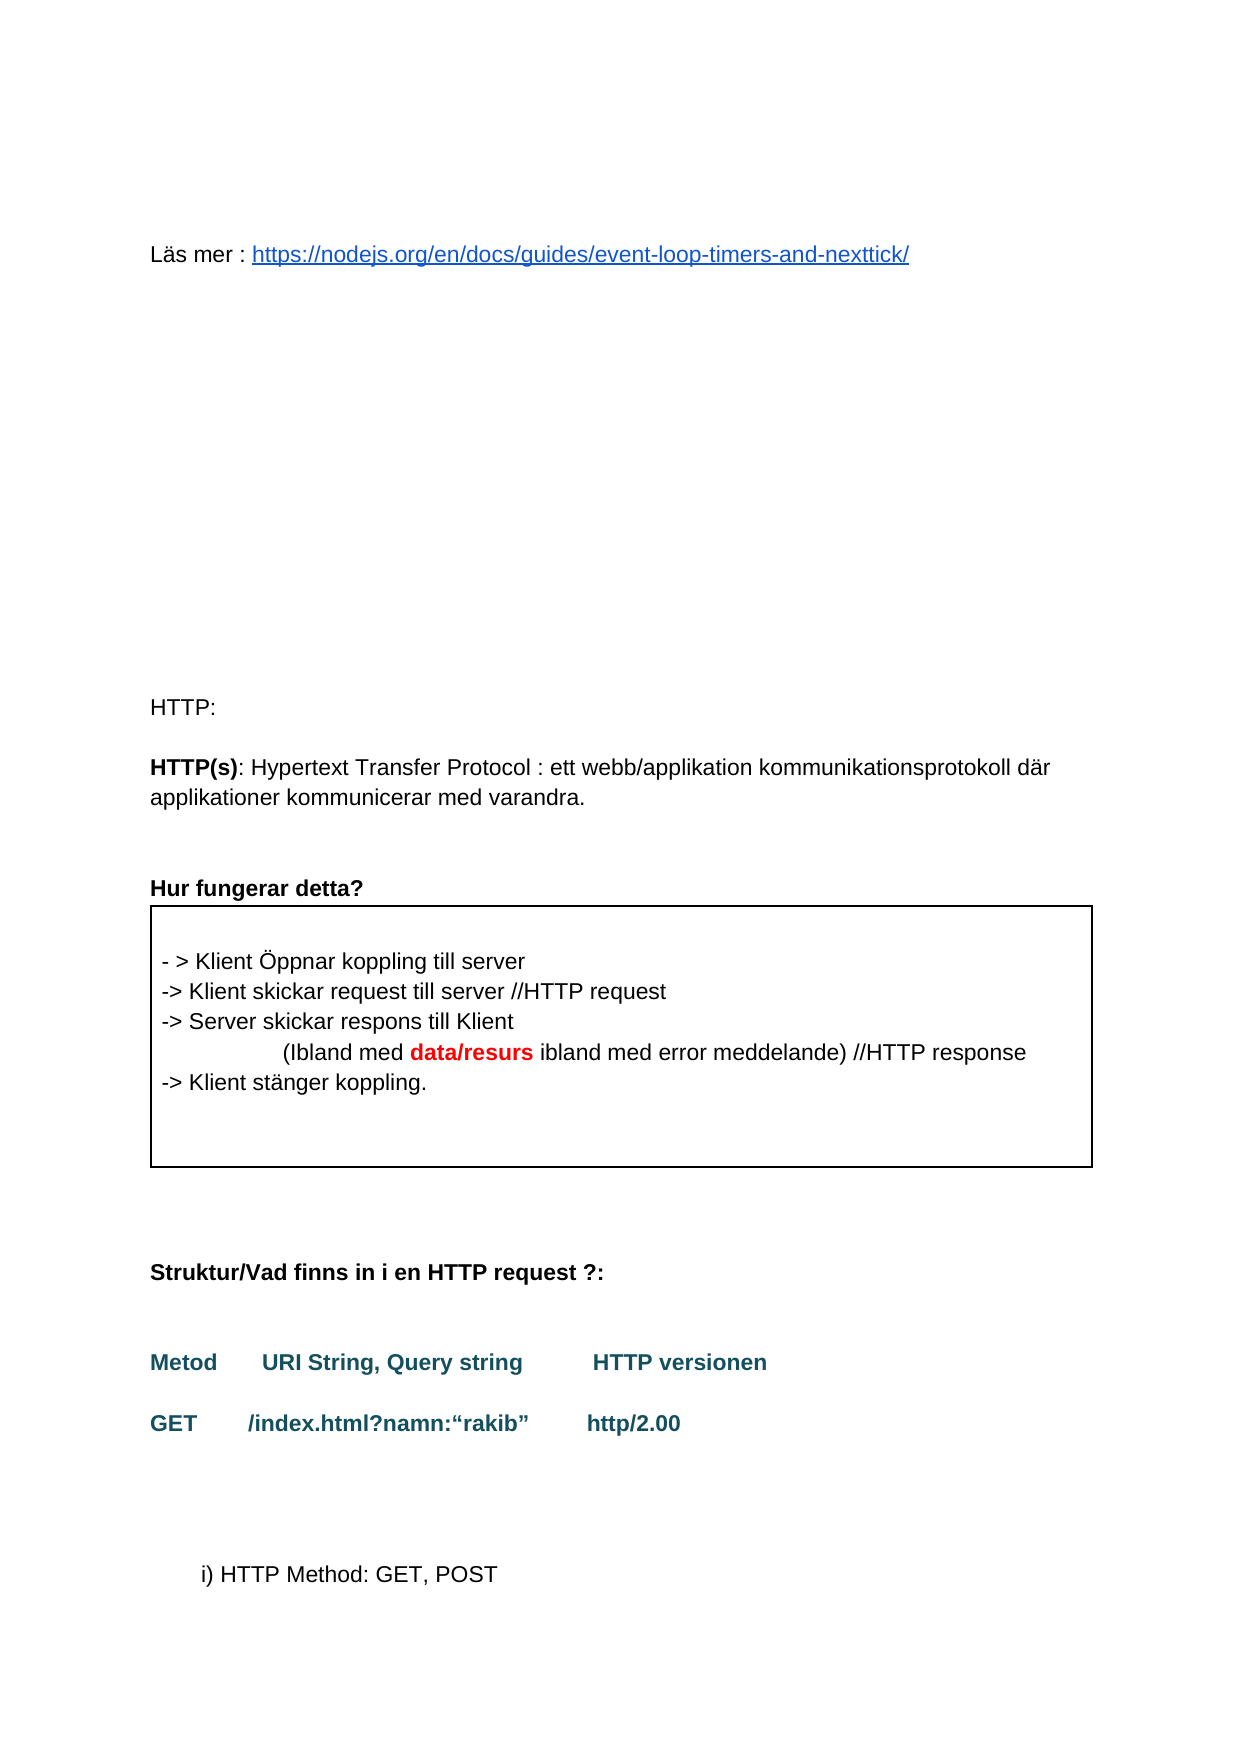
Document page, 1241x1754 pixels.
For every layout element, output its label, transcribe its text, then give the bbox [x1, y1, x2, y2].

text i) HTTP Method: GET, POST [150, 1561, 1090, 1587]
text Läs mer : https://nodejs.org/en/docs/guides/event-loop-timers-and-nexttick/ [150, 241, 1090, 267]
text Struktur/Vad finns in i en HTTP request ?: [150, 1259, 1090, 1285]
text Hur fungerar detta? [150, 875, 1090, 901]
text Metod URI String, Query string HTTP versionen [150, 1349, 1090, 1376]
text GET /index.html?namn:“rakib” http/2.00 [150, 1410, 1090, 1436]
text HTTP: [150, 694, 1090, 720]
text HTTP(s): Hypertext Transfer Protocol : ett webb/applikation kommunikationsprotokoll där applikationer kommunicerar med varandra. [150, 754, 1090, 811]
table_header - > Klient Öppnar koppling till server -> Klient skickar request till server //HTTP request -> Server skickar respons till Klient (Ibland med data/resurs ibland med error meddelande) //HTTP response -> Klient stänger koppling. [152, 907, 1091, 1166]
